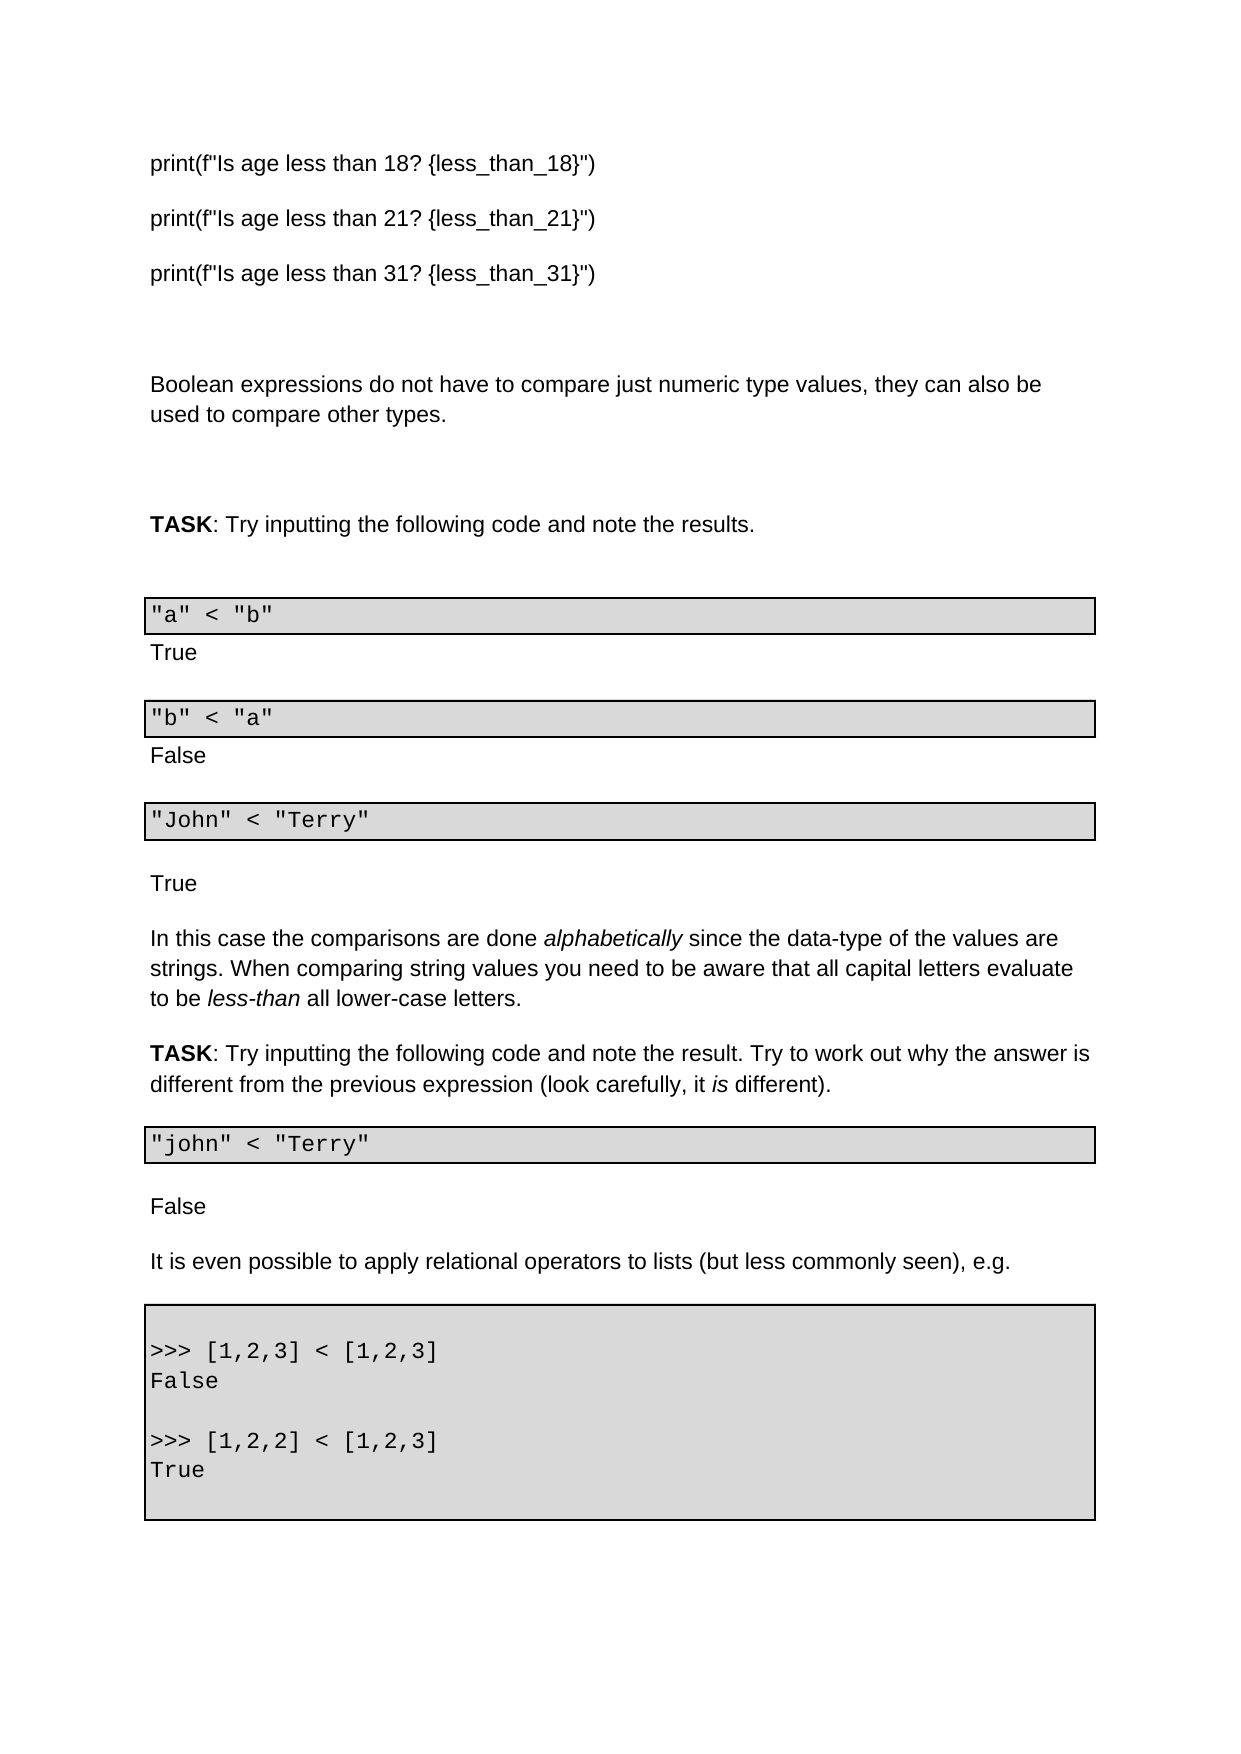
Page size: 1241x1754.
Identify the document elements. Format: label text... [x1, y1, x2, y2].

text "John" < "Terry" [146, 804, 1094, 839]
text False [150, 742, 1090, 768]
text print(f"Is age less than 31? {less_than_31}") [150, 260, 1090, 287]
text False [150, 1193, 1090, 1219]
text True [146, 1452, 1094, 1482]
text print(f"Is age less than 18? {less_than_18}") [150, 150, 1090, 176]
text "b" < "a" [146, 702, 1094, 736]
text >>> [1,2,3] < [1,2,3] [146, 1333, 1094, 1363]
text True [150, 869, 1090, 896]
text Boolean expressions do not have to compare just numeric type values, they can also be used to compare other types. [150, 371, 1090, 427]
text It is even possible to apply relational operators to lists (but less commonly seen), e.g. [150, 1248, 1090, 1275]
text False [146, 1363, 1094, 1393]
text TASK: Try inputting the following code and note the results. [150, 511, 1090, 538]
text True [150, 639, 1090, 666]
text "john" < "Terry" [146, 1128, 1094, 1162]
text >>> [1,2,2] < [1,2,3] [146, 1423, 1094, 1452]
text print(f"Is age less than 21? {less_than_21}") [150, 205, 1090, 232]
text In this case the comparisons are done alphabetically since the data-type of the values are strings. When comparing string values you need to be aware that all capital letters evaluate to be less-than all lower-case letters. [150, 925, 1090, 1012]
text "a" < "b" [146, 599, 1094, 633]
text TASK: Try inputting the following code and note the result. Try to work out why the answer is different from the previous expression (look carefully, it is different). [150, 1040, 1090, 1097]
